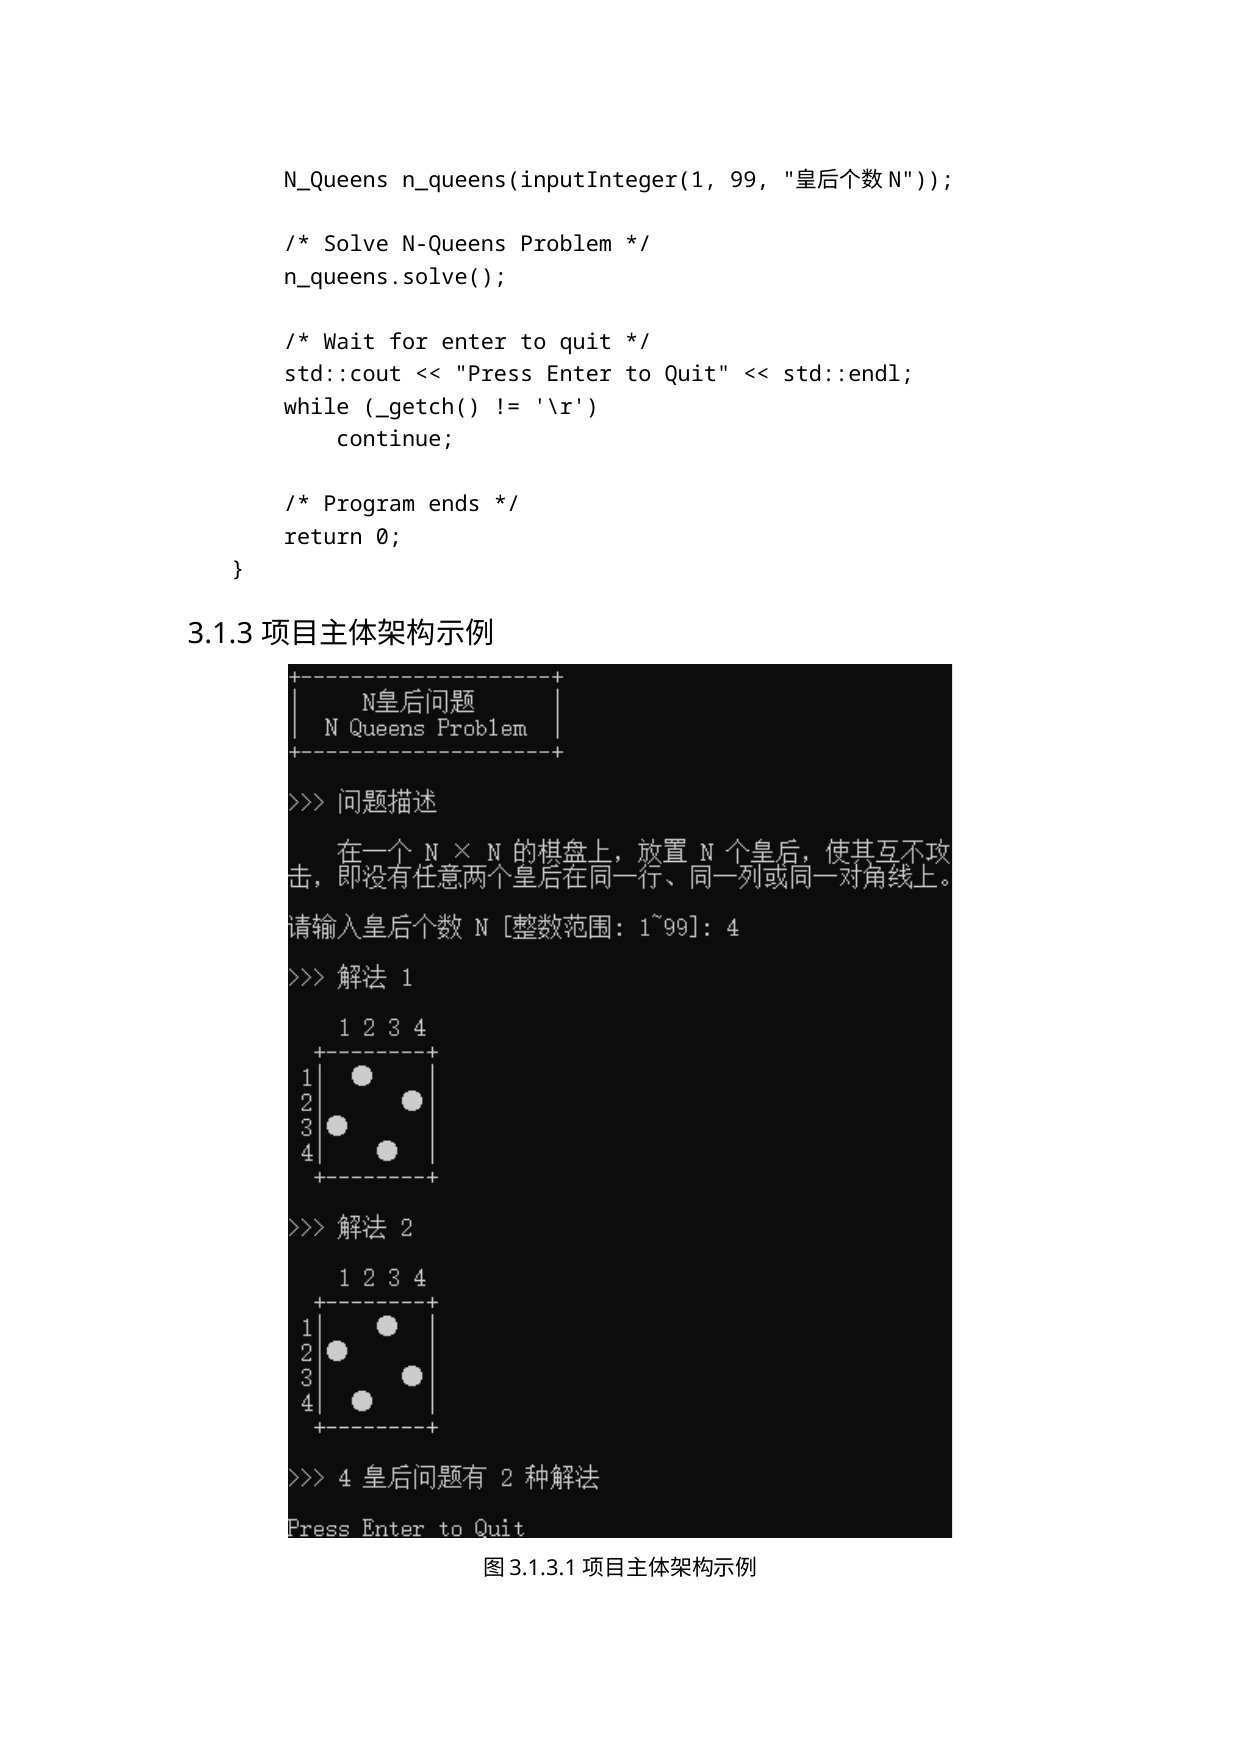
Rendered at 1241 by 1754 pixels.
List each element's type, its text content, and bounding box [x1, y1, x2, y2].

text std::cout << "Press Enter to Quit" << std::endl; [187, 357, 1053, 389]
text 图3.1.3.1 项目主体架构示例 [187, 1549, 1053, 1582]
text /* Wait for enter to quit */ [187, 324, 1053, 357]
text continue; [187, 422, 1053, 454]
text /* Program ends */ [187, 487, 1053, 519]
text } [187, 552, 1053, 584]
text while (_getch() != '\r') [187, 389, 1053, 422]
text /* Solve N-Queens Problem */ [187, 227, 1053, 259]
text n_queens.solve(); [187, 259, 1053, 292]
subtitle 3.1.3 项目主体架构示例 [187, 609, 1053, 652]
picture [288, 664, 953, 1538]
text N_Queens n_queens(inputInteger(1, 99, "皇后个数 N")); [187, 162, 1053, 194]
text return 0; [187, 519, 1053, 552]
